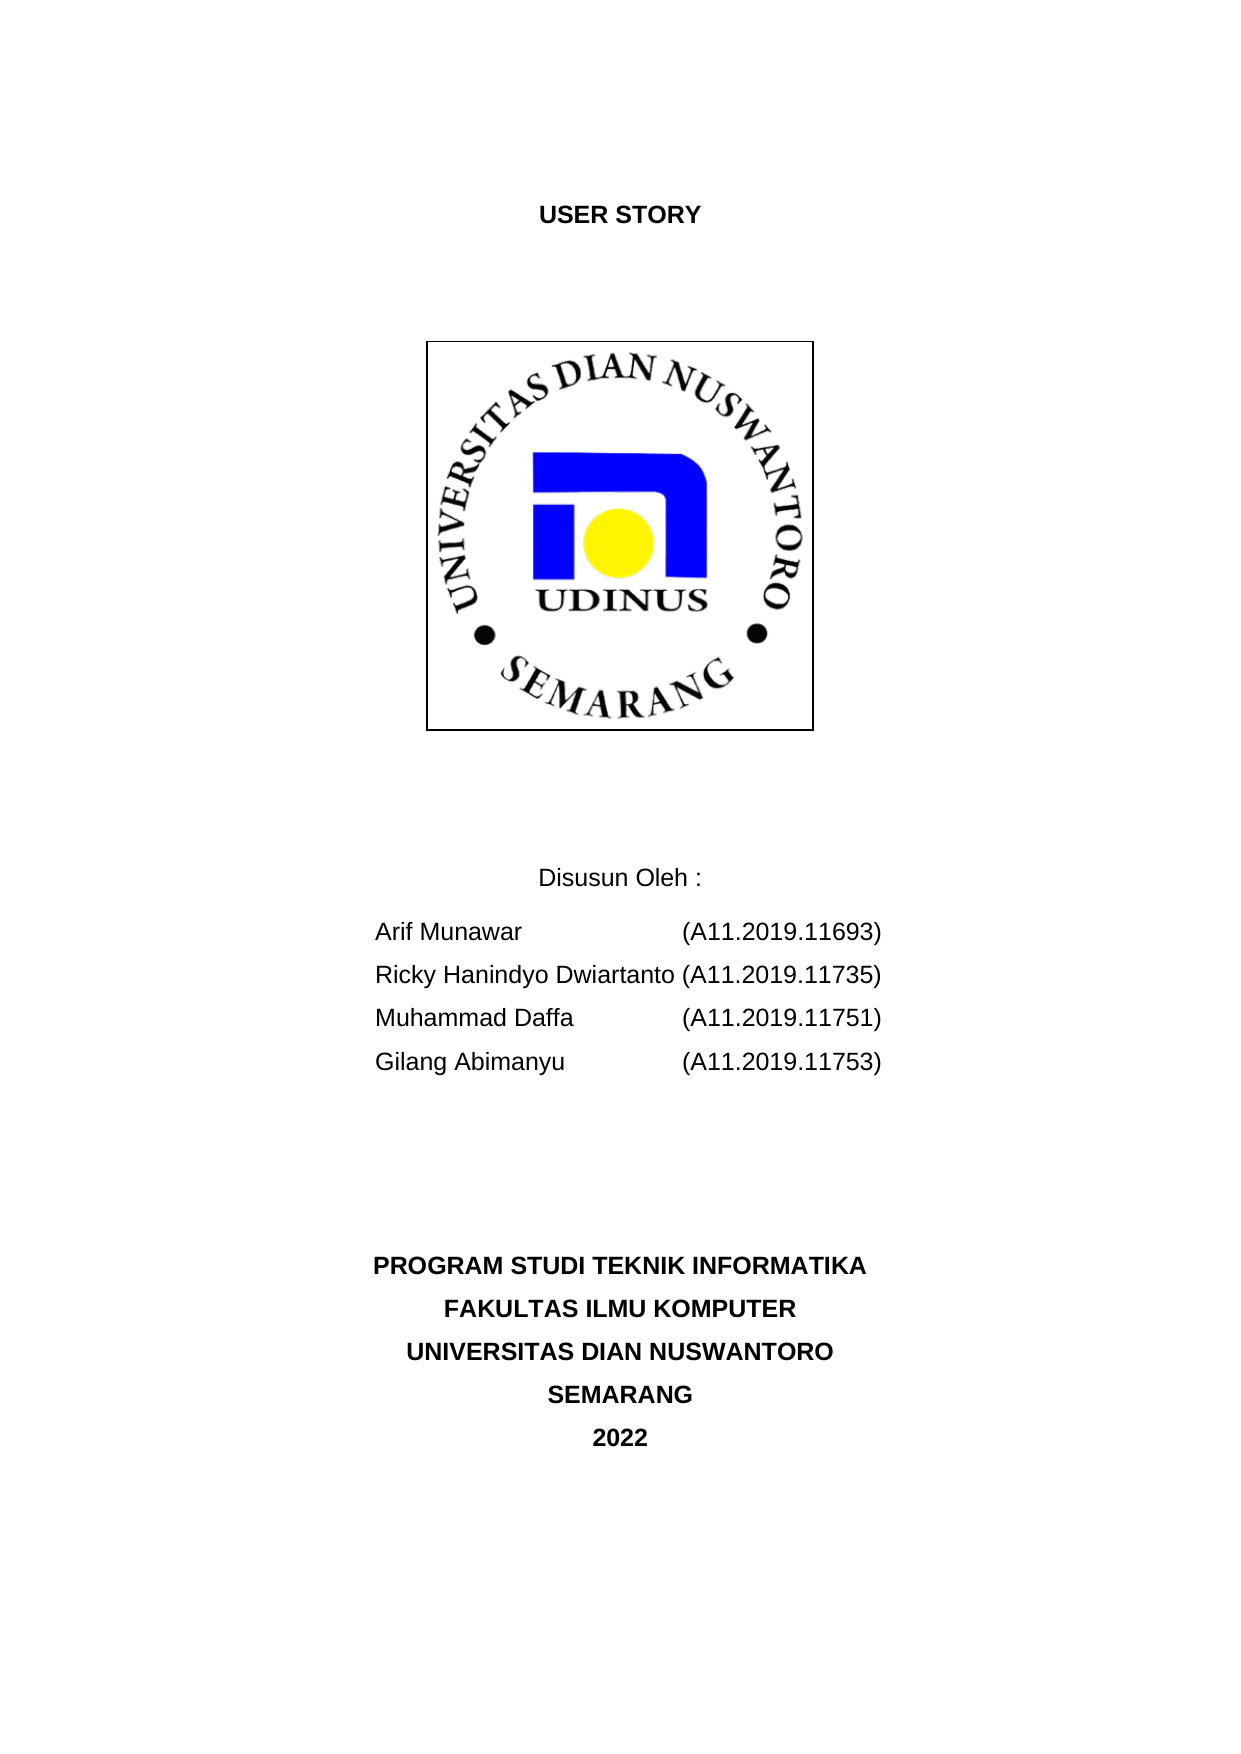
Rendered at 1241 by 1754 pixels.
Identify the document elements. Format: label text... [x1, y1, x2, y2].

text FAKULTAS ILMU KOMPUTER [150, 1294, 1090, 1323]
text Arif Munawar (A11.2019.11693) [300, 917, 1090, 946]
picture [428, 342, 812, 729]
text UNIVERSITAS DIAN NUSWANTORO [150, 1337, 1090, 1366]
text Muhammad Daffa (A11.2019.11751) [300, 1003, 1090, 1032]
text PROGRAM STUDI TEKNIK INFORMATIKA [150, 1251, 1090, 1279]
text SEMARANG [150, 1380, 1090, 1409]
text Disusun Oleh : [150, 863, 1090, 892]
text Ricky Hanindyo Dwiartanto (A11.2019.11735) [300, 960, 1090, 989]
text 2022 [150, 1423, 1090, 1452]
text Gilang Abimanyu (A11.2019.11753) [300, 1046, 1090, 1075]
subtitle USER STORY [150, 200, 1090, 229]
